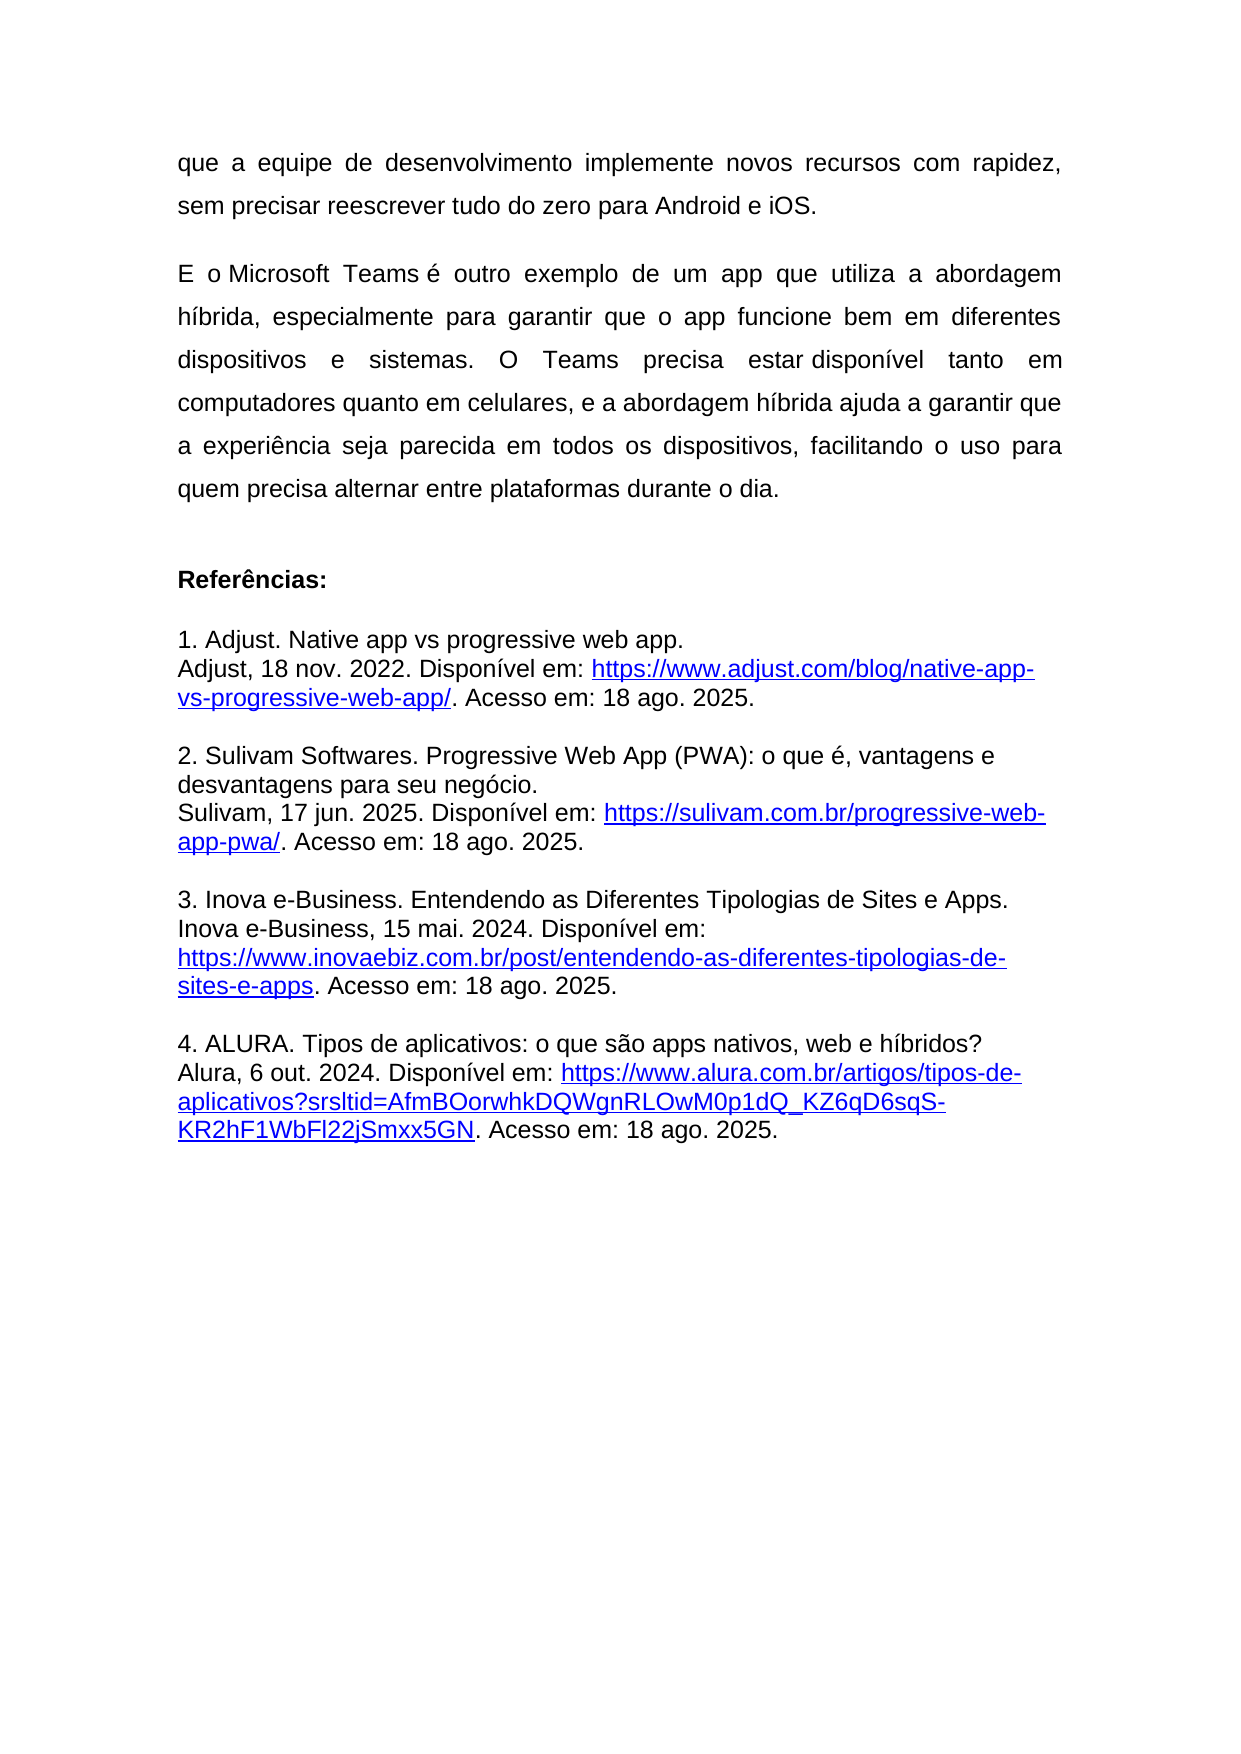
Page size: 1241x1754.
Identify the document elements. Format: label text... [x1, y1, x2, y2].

text 3. Inova e-Business. Entendendo as Diferentes Tipologias de Sites e Apps. Inova e-Business, 15 mai. 2024. Disponível em: https://www.inovaebiz.com.br/post/entendendo-as-diferentes-tipologias-de-sites-e-apps. Acesso em: 18 ago. 2025. [177, 885, 1063, 1000]
text Referências: [177, 565, 1063, 594]
text E o Microsoft Teams é outro exemplo de um app que utiliza a abordagem híbrida, especialmente para garantir que o app funcione bem em diferentes dispositivos e sistemas. O Teams precisa estar disponível tanto em computadores quanto em celulares, e a abordagem híbrida ajuda a garantir que a experiência seja parecida em todos os dispositivos, facilitando o uso para quem precisa alternar entre plataformas durante o dia. [177, 259, 1063, 503]
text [177, 148, 1063, 219]
text 1. Adjust. Native app vs progressive web app. Adjust, 18 nov. 2022. Disponível em: https://www.adjust.com/blog/native-app-vs-progressive-web-app/. Acesso em: 18 ago. 2025. [177, 626, 1063, 712]
text 2. Sulivam Softwares. Progressive Web App (PWA): o que é, vantagens e desvantagens para seu negócio. Sulivam, 17 jun. 2025. Disponível em: https://sulivam.com.br/progressive-web-app-pwa/. Acesso em: 18 ago. 2025. [177, 741, 1063, 856]
text 4. ALURA. Tipos de aplicativos: o que são apps nativos, web e híbridos? Alura, 6 out. 2024. Disponível em: https://www.alura.com.br/artigos/tipos-de-aplicativos?srsltid=AfmBOorwhkDQWgnRLOwM0p1dQ_KZ6qD6sqS-KR2hF1WbFl22jSmxx5GN. Acesso em: 18 ago. 2025. [177, 1029, 1063, 1144]
